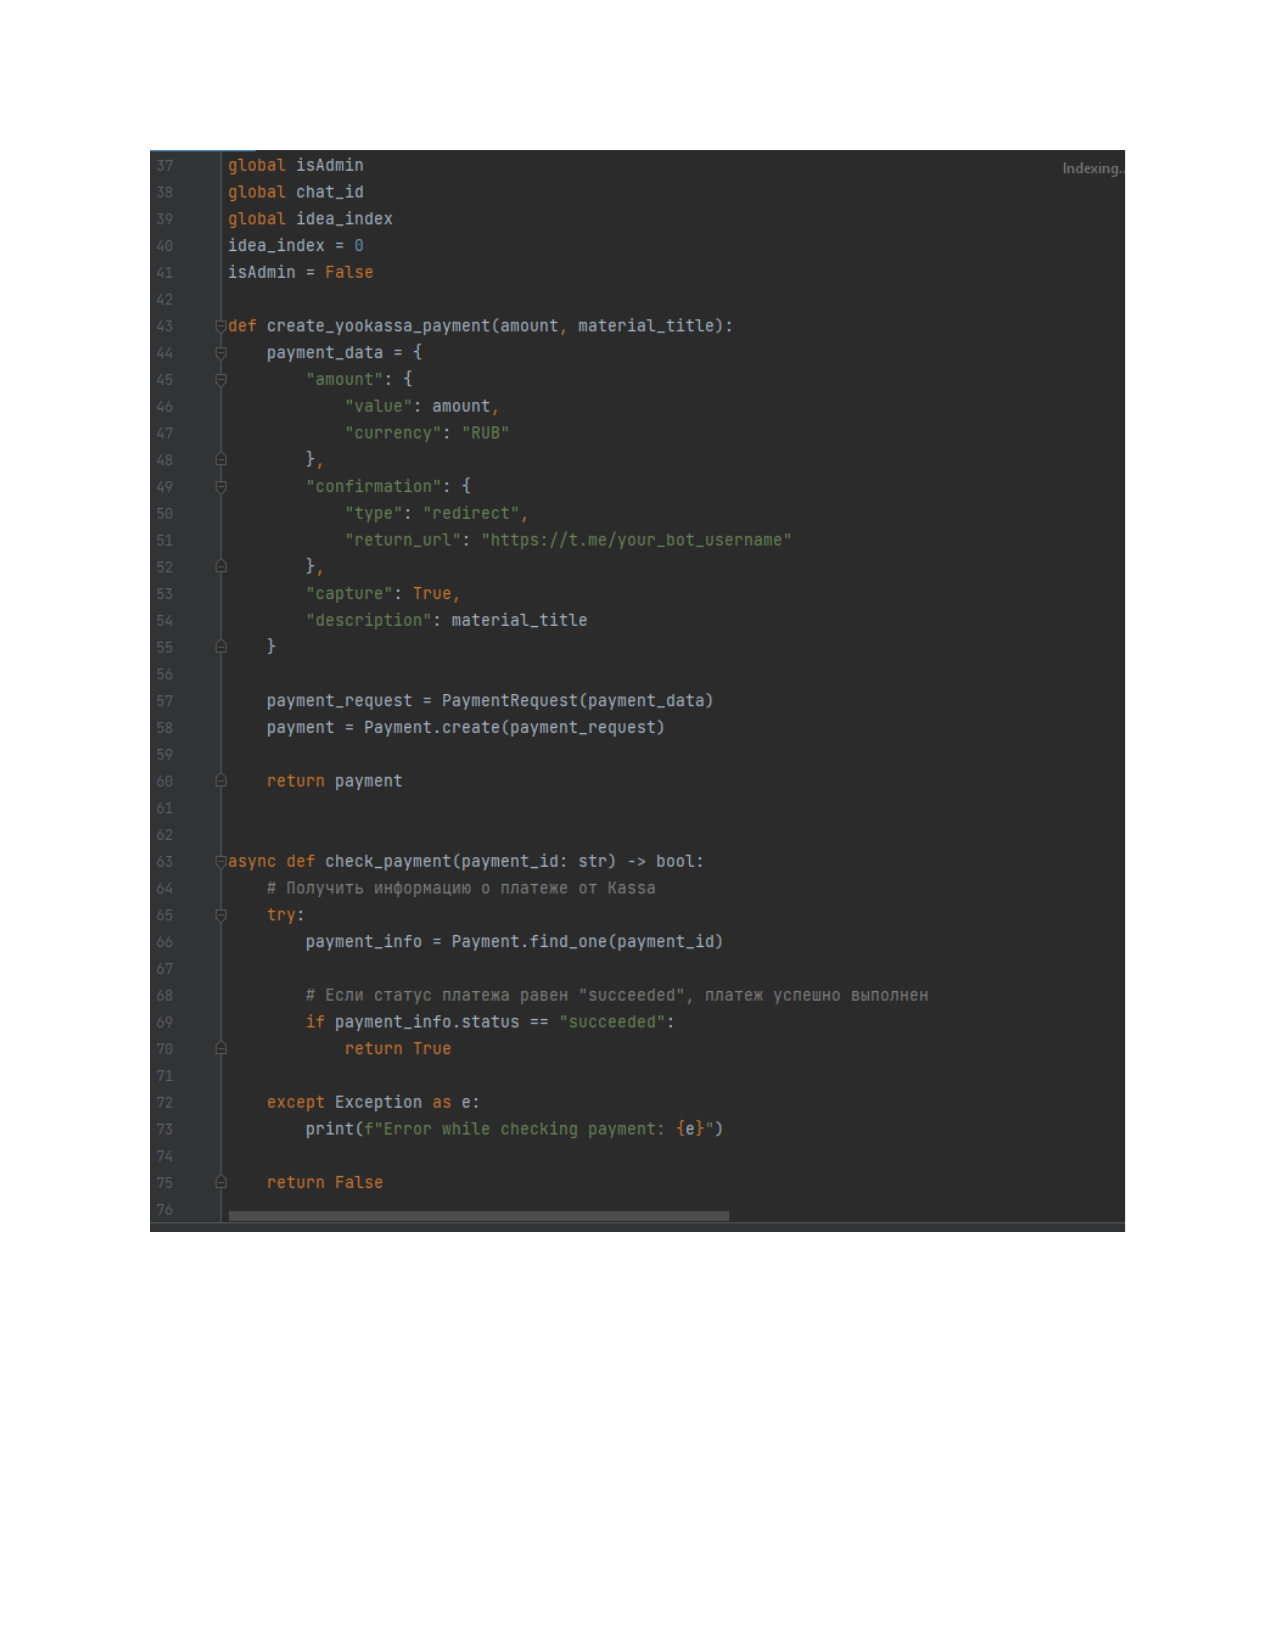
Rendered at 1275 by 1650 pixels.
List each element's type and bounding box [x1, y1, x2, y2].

picture [150, 150, 1125, 1232]
